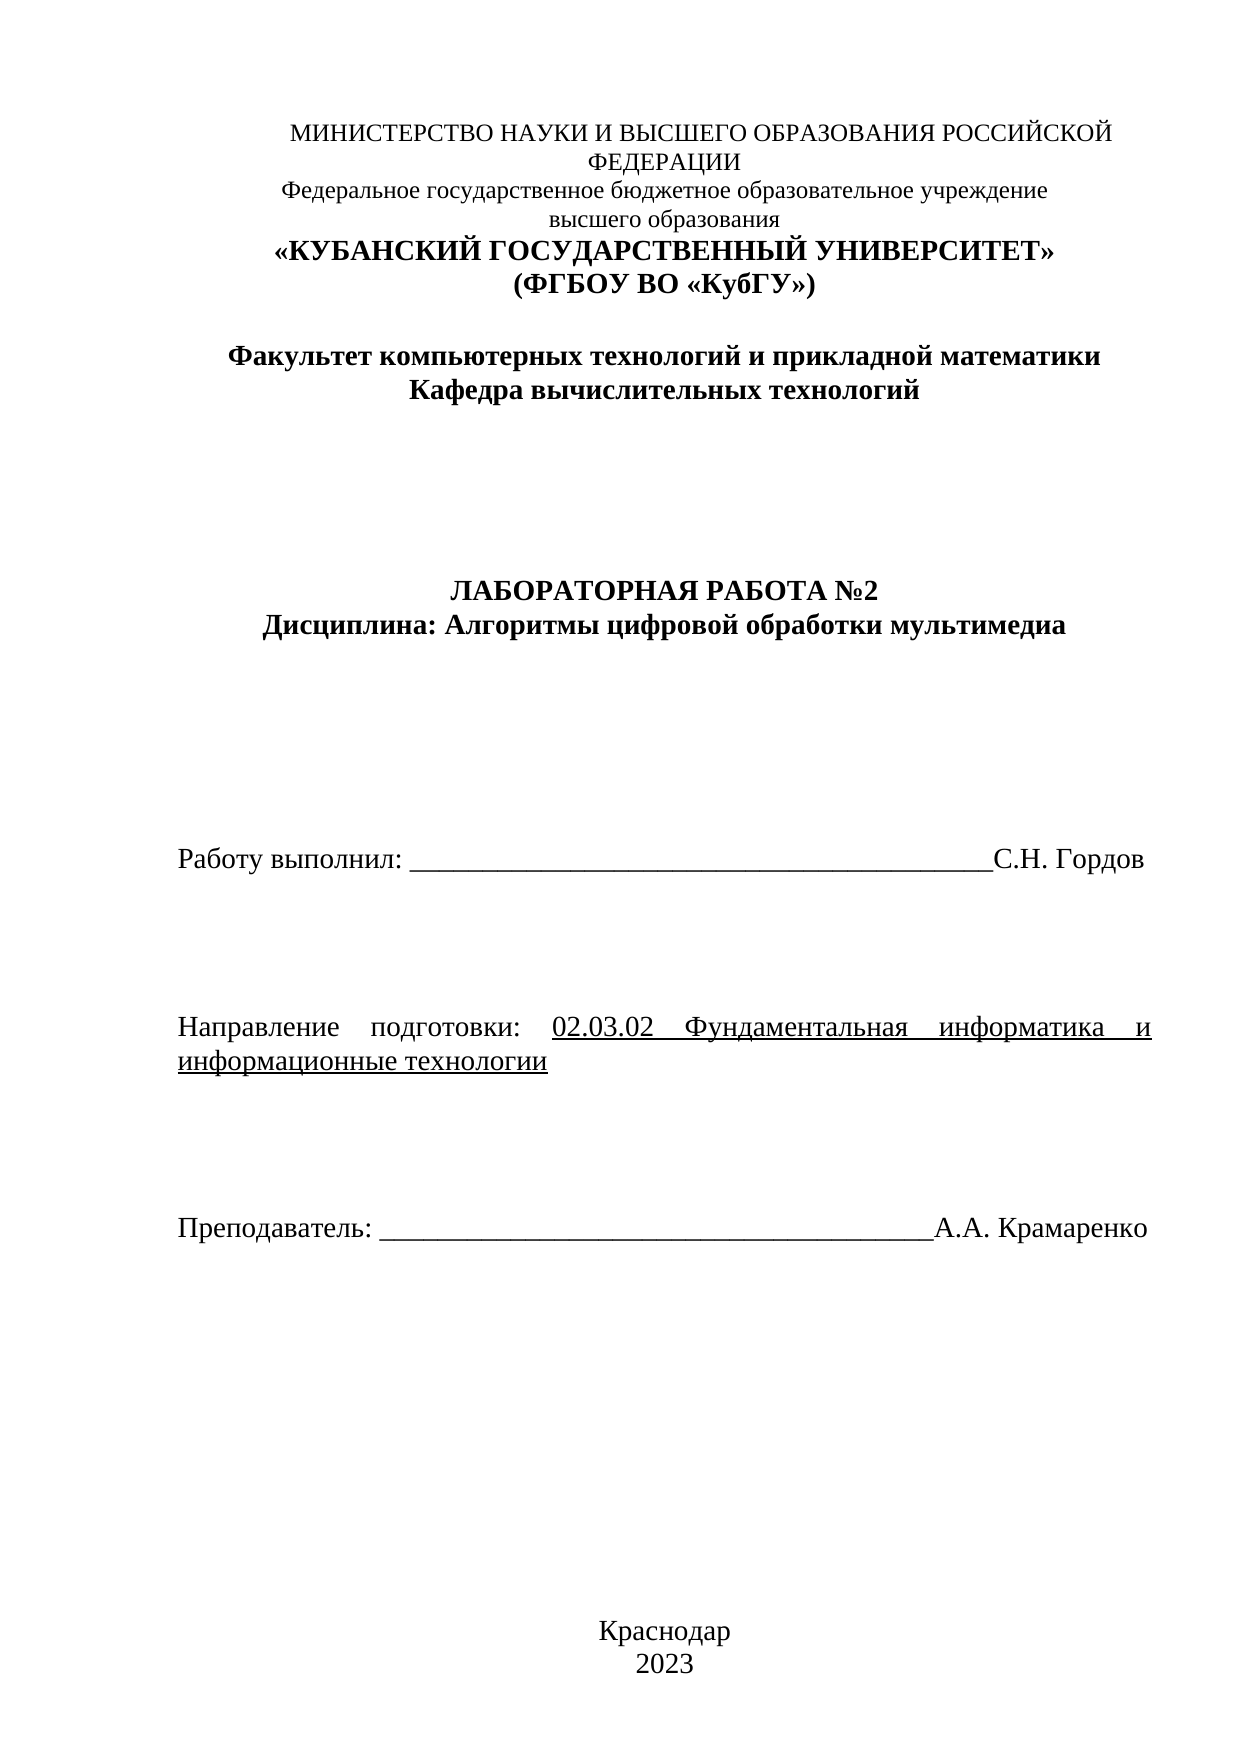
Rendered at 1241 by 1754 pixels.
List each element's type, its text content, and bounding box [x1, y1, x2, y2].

text Министерство науки и высшего образования Российской Федерации [177, 118, 1152, 176]
text Факультет компьютерных технологий и прикладной математики [177, 338, 1152, 372]
text (ФГБОУ ВО «КубГУ») [177, 267, 1152, 300]
text Направление подготовки: 02.03.02 Фундаментальная информатика и информационные технологии [177, 1009, 1152, 1076]
text Федеральное государственное бюджетное образовательное учреждение [177, 176, 1152, 204]
text Кафедра вычислительных технологий [177, 372, 1152, 406]
text высшего образования [177, 204, 1152, 233]
text Преподаватель: ______________________________________А.А. Крамаренко [177, 1211, 1152, 1244]
text ЛАБОРАТОРНАЯ РАБОТА №2 [177, 573, 1152, 607]
text «КУБАНСКИЙ ГОСУДАРСТВЕННЫЙ УНИВЕРСИТЕТ» [177, 233, 1152, 267]
text Дисциплина: Алгоритмы цифровой обработки мультимедиа [177, 607, 1152, 640]
text Работу выполнил: ________________________________________С.Н. Гордов [177, 842, 1152, 875]
